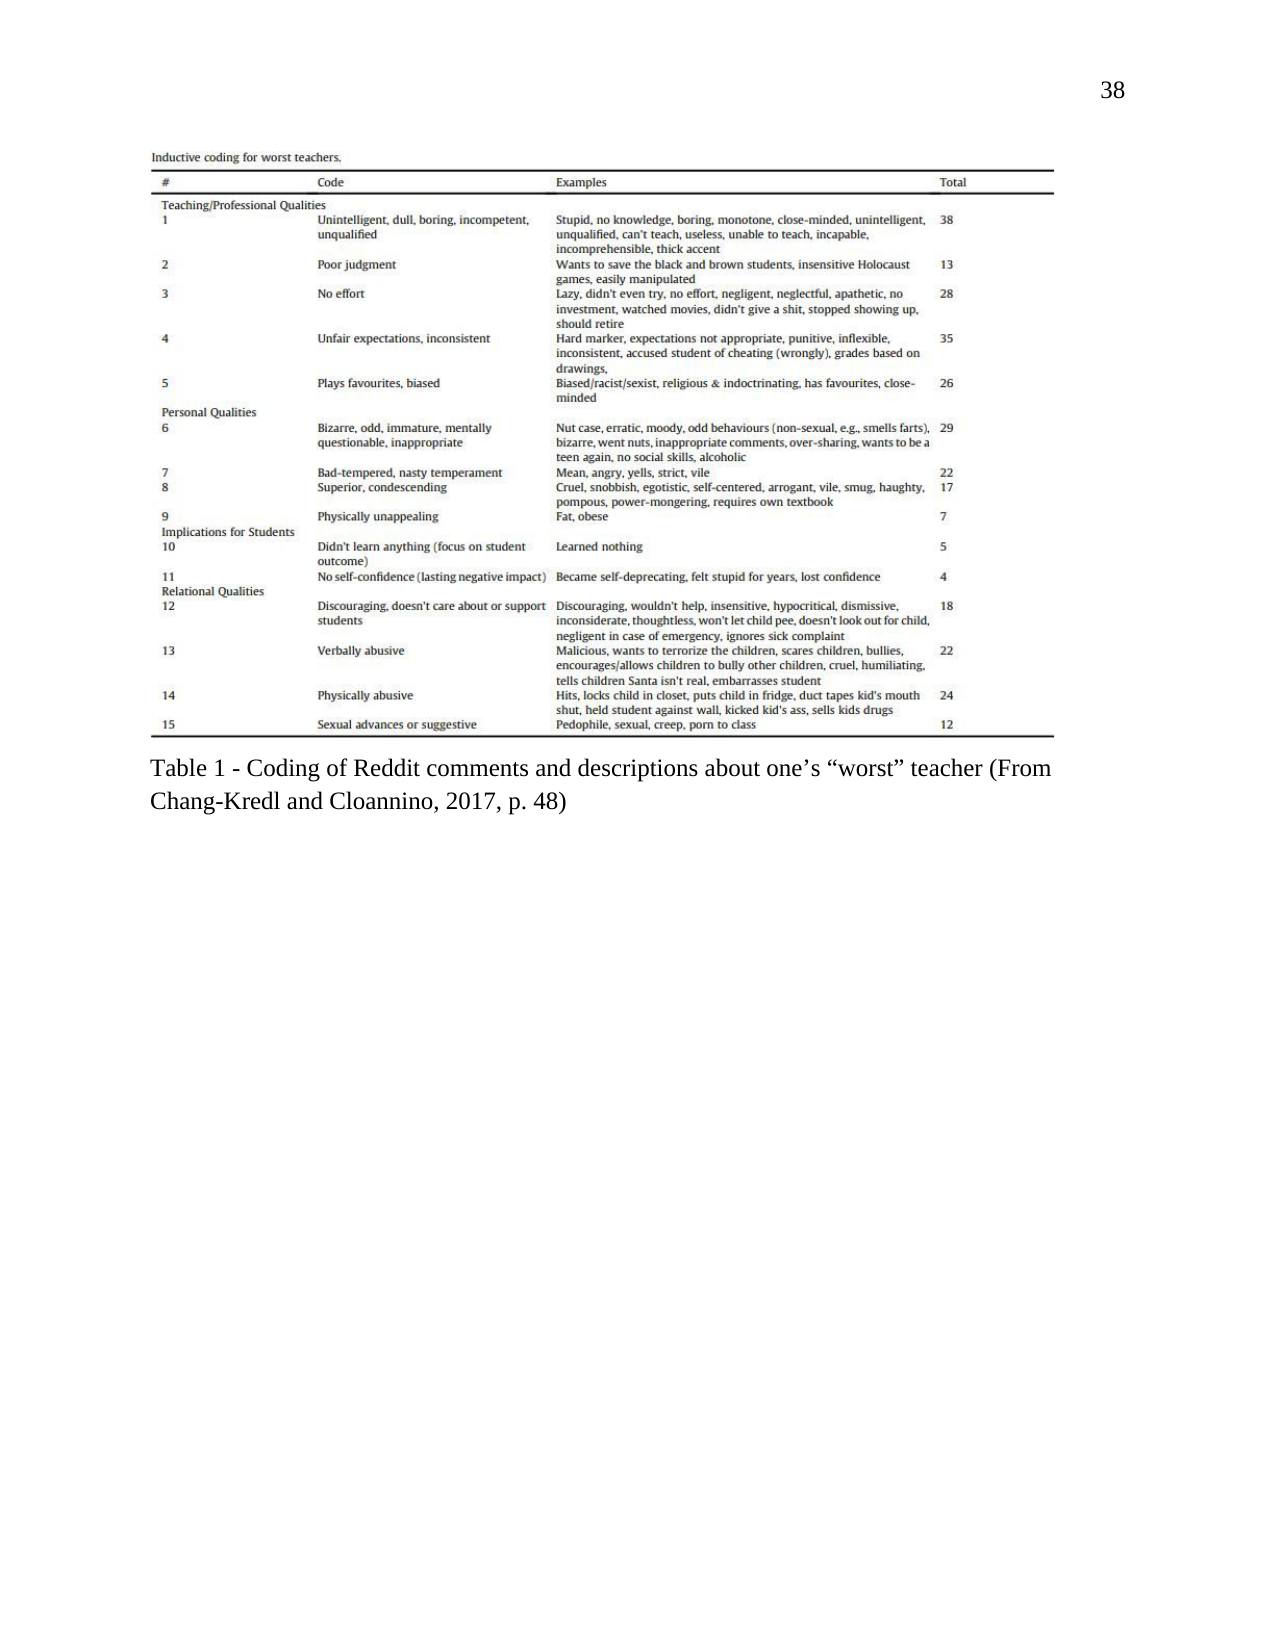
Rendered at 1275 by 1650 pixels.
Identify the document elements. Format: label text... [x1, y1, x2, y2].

picture [150, 151, 1055, 739]
text Table 1 - Coding of Reddit comments and descriptions about one’s “worst” teacher (From Chang-Kredl and Cloannino, 2017, p. 48) [150, 753, 1125, 815]
